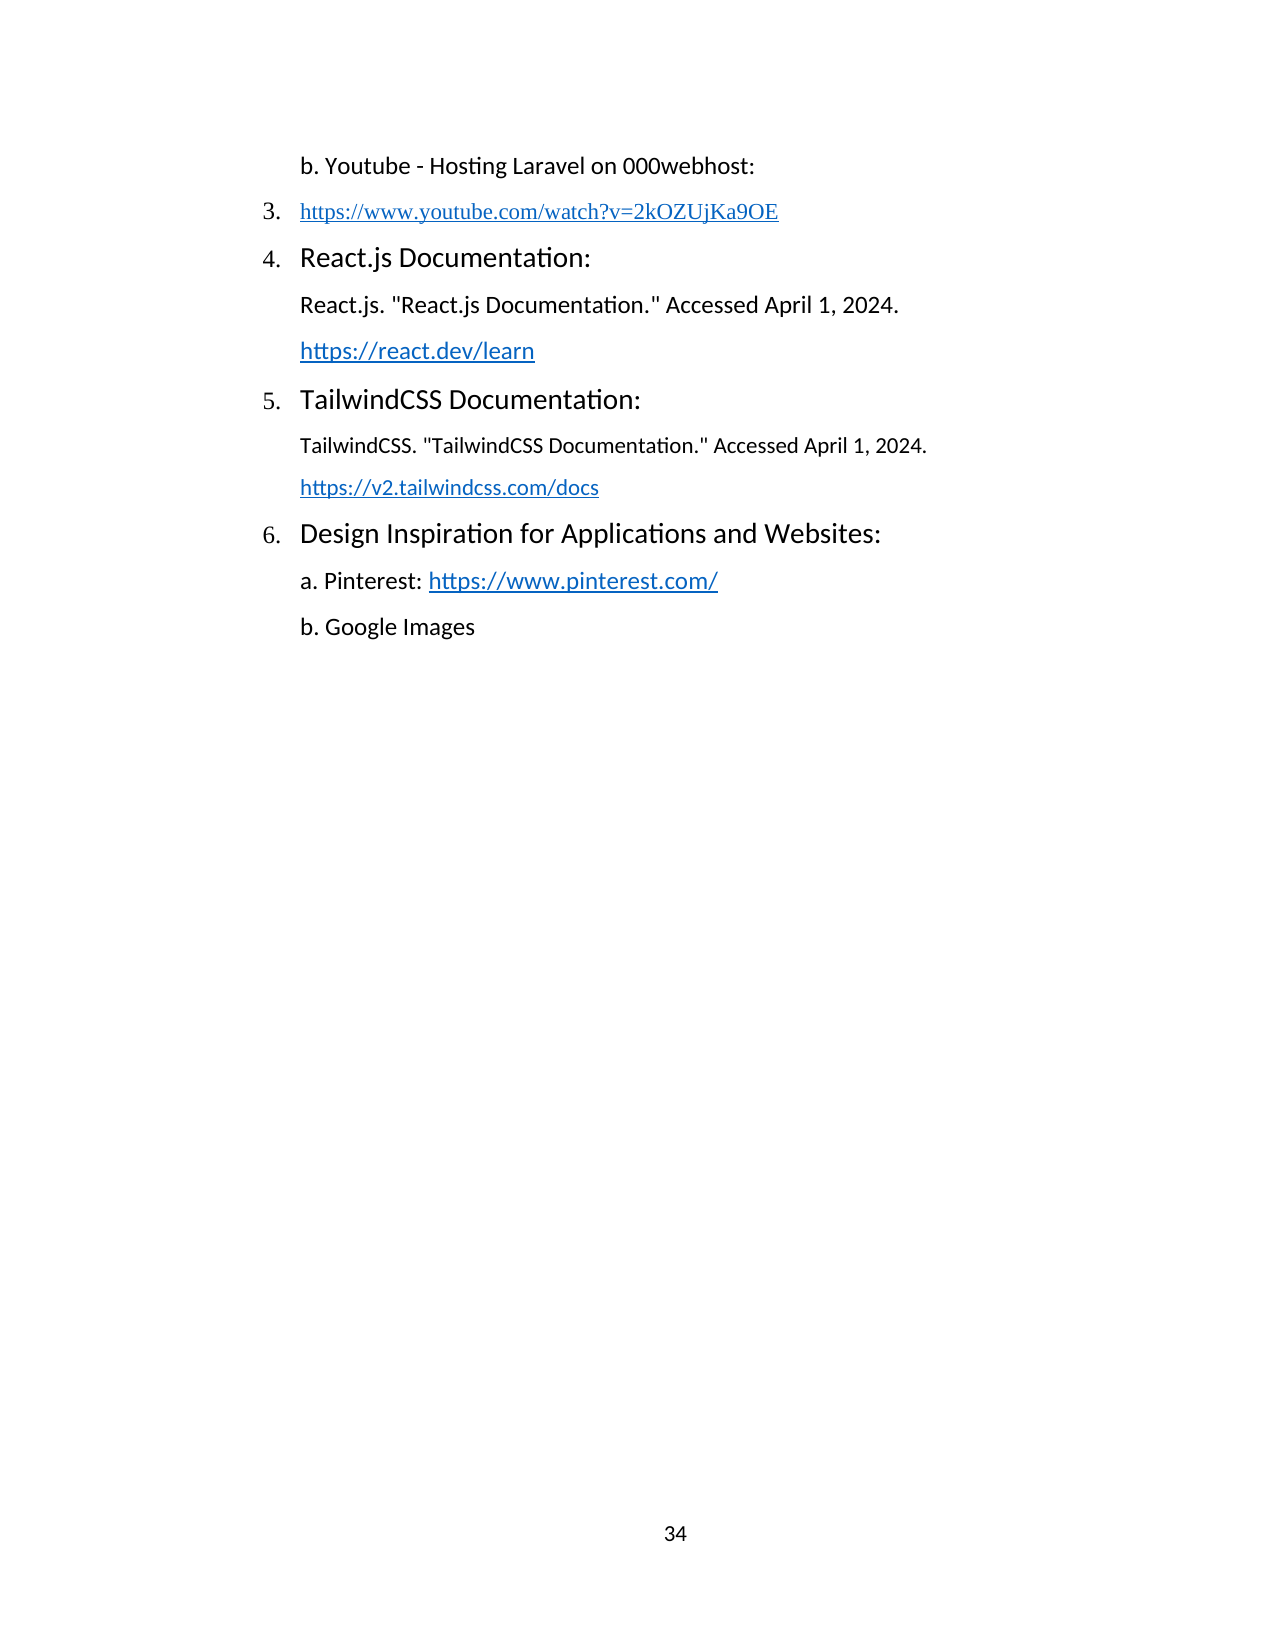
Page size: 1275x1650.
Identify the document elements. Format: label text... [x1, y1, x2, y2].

list Design Inspiration for Applications and Websites: a. Pinterest: https://www.pinterest.com/ b. Google Images [262, 515, 1125, 642]
list https://www.youtube.com/watch?v=2kOZUjKa9OE [262, 196, 1125, 224]
list React.js Documentation: React.js. "React.js Documentation." Accessed April 1, 2024. https://react.dev/learn [262, 239, 1125, 366]
text b. Youtube - Hosting Laravel on 000webhost: [300, 150, 1125, 181]
list TailwindCSS Documentation: TailwindCSS. "TailwindCSS Documentation." Accessed April 1, 2024. https://v2.tailwindcss.com/docs [262, 381, 1125, 501]
